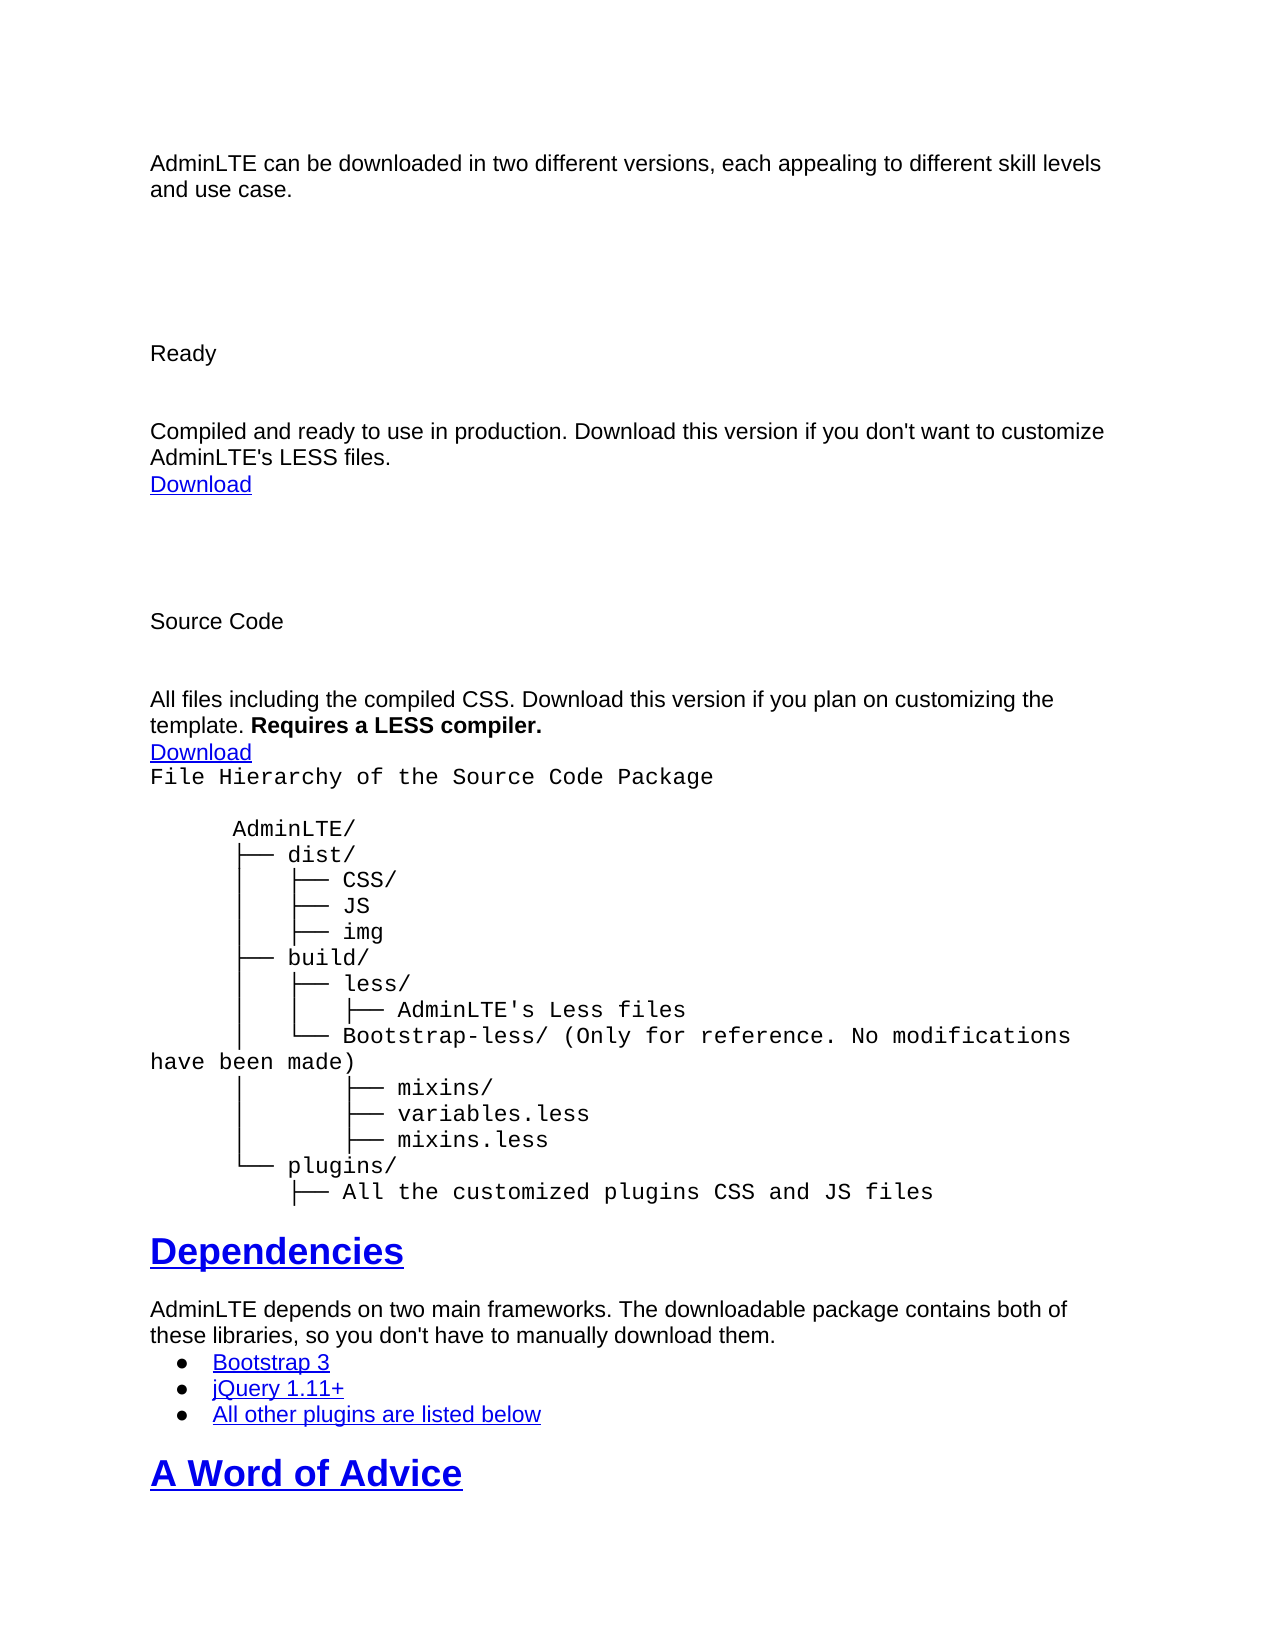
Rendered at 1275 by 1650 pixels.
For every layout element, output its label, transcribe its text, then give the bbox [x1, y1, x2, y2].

text All files including the compiled CSS. Download this version if you plan on customizing the template. Requires a LESS compiler. [150, 686, 1125, 739]
text Ready [150, 340, 1125, 367]
text AdminLTE can be downloaded in two different versions, each appealing to different skill levels and use case. [150, 150, 1125, 203]
text Download [150, 739, 1125, 765]
list jQuery 1.11+ [175, 1375, 1125, 1401]
subtitle Dependencies [150, 1229, 1125, 1273]
text Compiled and ready to use in production. Download this version if you don't want to customize AdminLTE's LESS files. [150, 418, 1125, 471]
text Source Code [150, 608, 1125, 635]
list Bootstrap 3 [175, 1349, 1125, 1375]
text Download [150, 471, 1125, 497]
list All other plugins are listed below [175, 1401, 1125, 1428]
text File Hierarchy of the Source Code Package AdminLTE/ ├── dist/ │ ├── CSS/ │ ├── JS │ ├── img ├── build/ │ ├── less/ │ │ ├── AdminLTE's Less files │ └── Bootstrap-less/ (Only for reference. No modifications have been made) │ ├── mixins/ │ ├── variables.less │ ├── mixins.less └── plugins/ ├── All the customized plugins CSS and JS files [150, 765, 1125, 1206]
text AdminLTE depends on two main frameworks. The downloadable package contains both of these libraries, so you don't have to manually download them. [150, 1296, 1125, 1349]
subtitle A Word of Advice [150, 1451, 1125, 1494]
